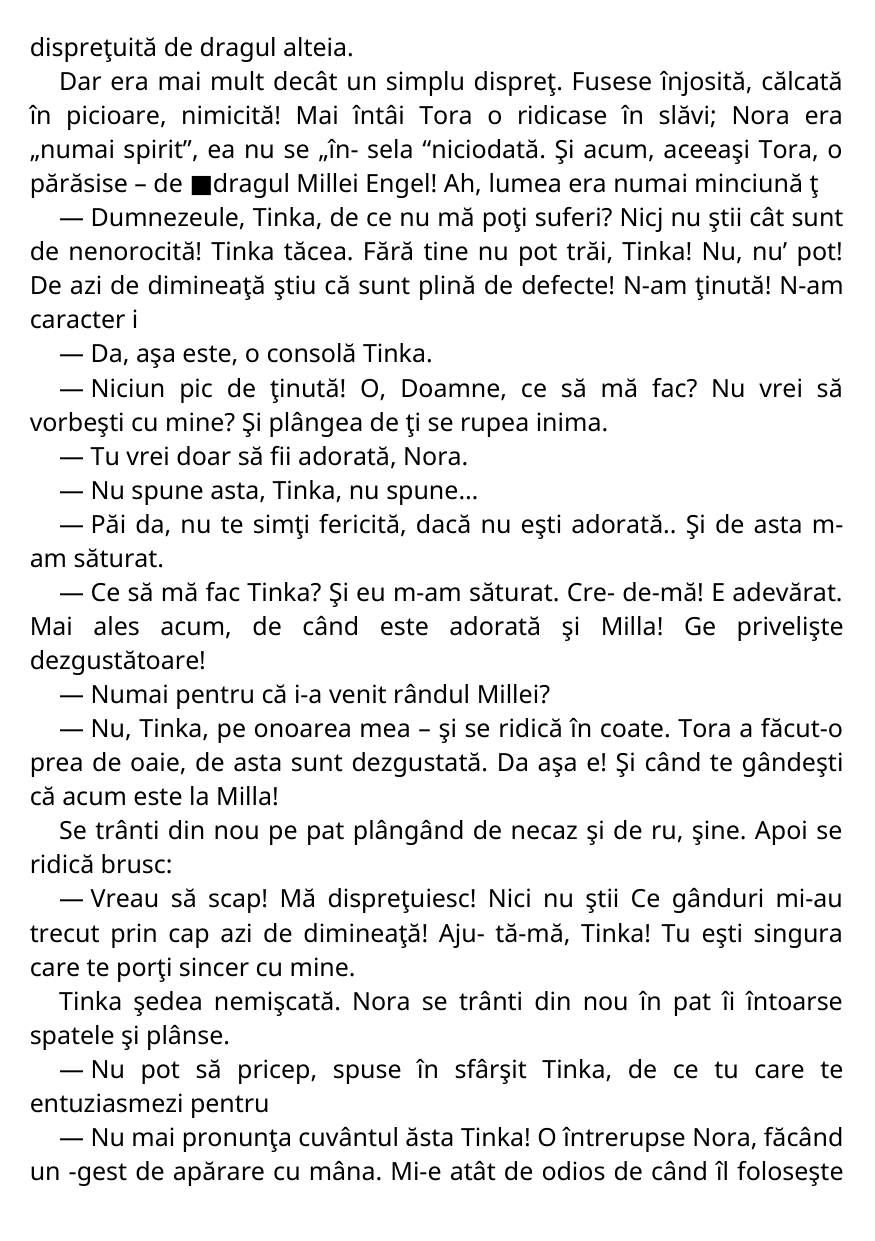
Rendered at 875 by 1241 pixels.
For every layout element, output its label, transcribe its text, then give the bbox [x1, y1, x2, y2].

text — Numai pentru că i-a venit rândul Millei? [29, 677, 844, 711]
text — Nu pot să pricep, spuse în sfârşit Tinka, de ce tu care te entuziasmezi pentru [29, 1051, 844, 1119]
text — Păi da, nu te simţi fericită, dacă nu eşti adorată.. Şi de asta m-am săturat. [29, 506, 844, 574]
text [29, 1119, 844, 1188]
text — Nu spune asta, Tinka, nu spune… [29, 472, 844, 506]
text Se trânti din nou pe pat plângând de necaz şi de ru, şine. Apoi se ridică brusc: [29, 813, 844, 881]
text — Da, aşa este, o consolă Tinka. [29, 336, 844, 370]
text — Ce să mă fac Tinka? Şi eu m-am săturat. Cre- de-mă! E adevărat. Mai ales acum, de când este adorată şi Milla! Ge privelişte dezgustătoare! [29, 574, 844, 677]
text Tinka şedea nemişcată. Nora se trânti din nou în pat îi întoarse spatele şi plânse. [29, 983, 844, 1051]
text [29, 29, 844, 64]
text — Tu vrei doar să fii adorată, Nora. [29, 438, 844, 472]
text — Niciun pic de ţinută! O, Doamne, ce să mă fac? Nu vrei să vorbeşti cu mine? Şi plângea de ţi se rupea inima. [29, 370, 844, 438]
text Dar era mai mult decât un simplu dispreţ. Fusese înjosită, călcată în picioare, nimicită! Mai întâi Tora o ridicase în slăvi; Nora era „numai spirit”, ea nu se „în- sela “niciodată. Şi acum, aceeaşi Tora, o părăsise – de ■dragul Millei Engel! Ah, lumea era numai minciună ţ [29, 64, 844, 200]
text — Dumnezeule, Tinka, de ce nu mă poţi suferi? Nicj nu ştii cât sunt de nenorocită! Tinka tăcea. Fără tine nu pot trăi, Tinka! Nu, nu’ pot! De azi de dimineaţă ştiu că sunt plină de defecte! N-am ţinută! N-am caracter i [29, 200, 844, 336]
text — Nu, Tinka, pe onoarea mea – şi se ridică în coate. Tora a făcut-o prea de oaie, de asta sunt dezgustată. Da aşa e! Şi când te gândeşti că acum este la Milla! [29, 711, 844, 813]
text — Vreau să scap! Mă dispreţuiesc! Nici nu ştii Ce gânduri mi-au trecut prin cap azi de dimineaţă! Aju- tă-mă, Tinka! Tu eşti singura care te porţi sincer cu mine. [29, 881, 844, 983]
